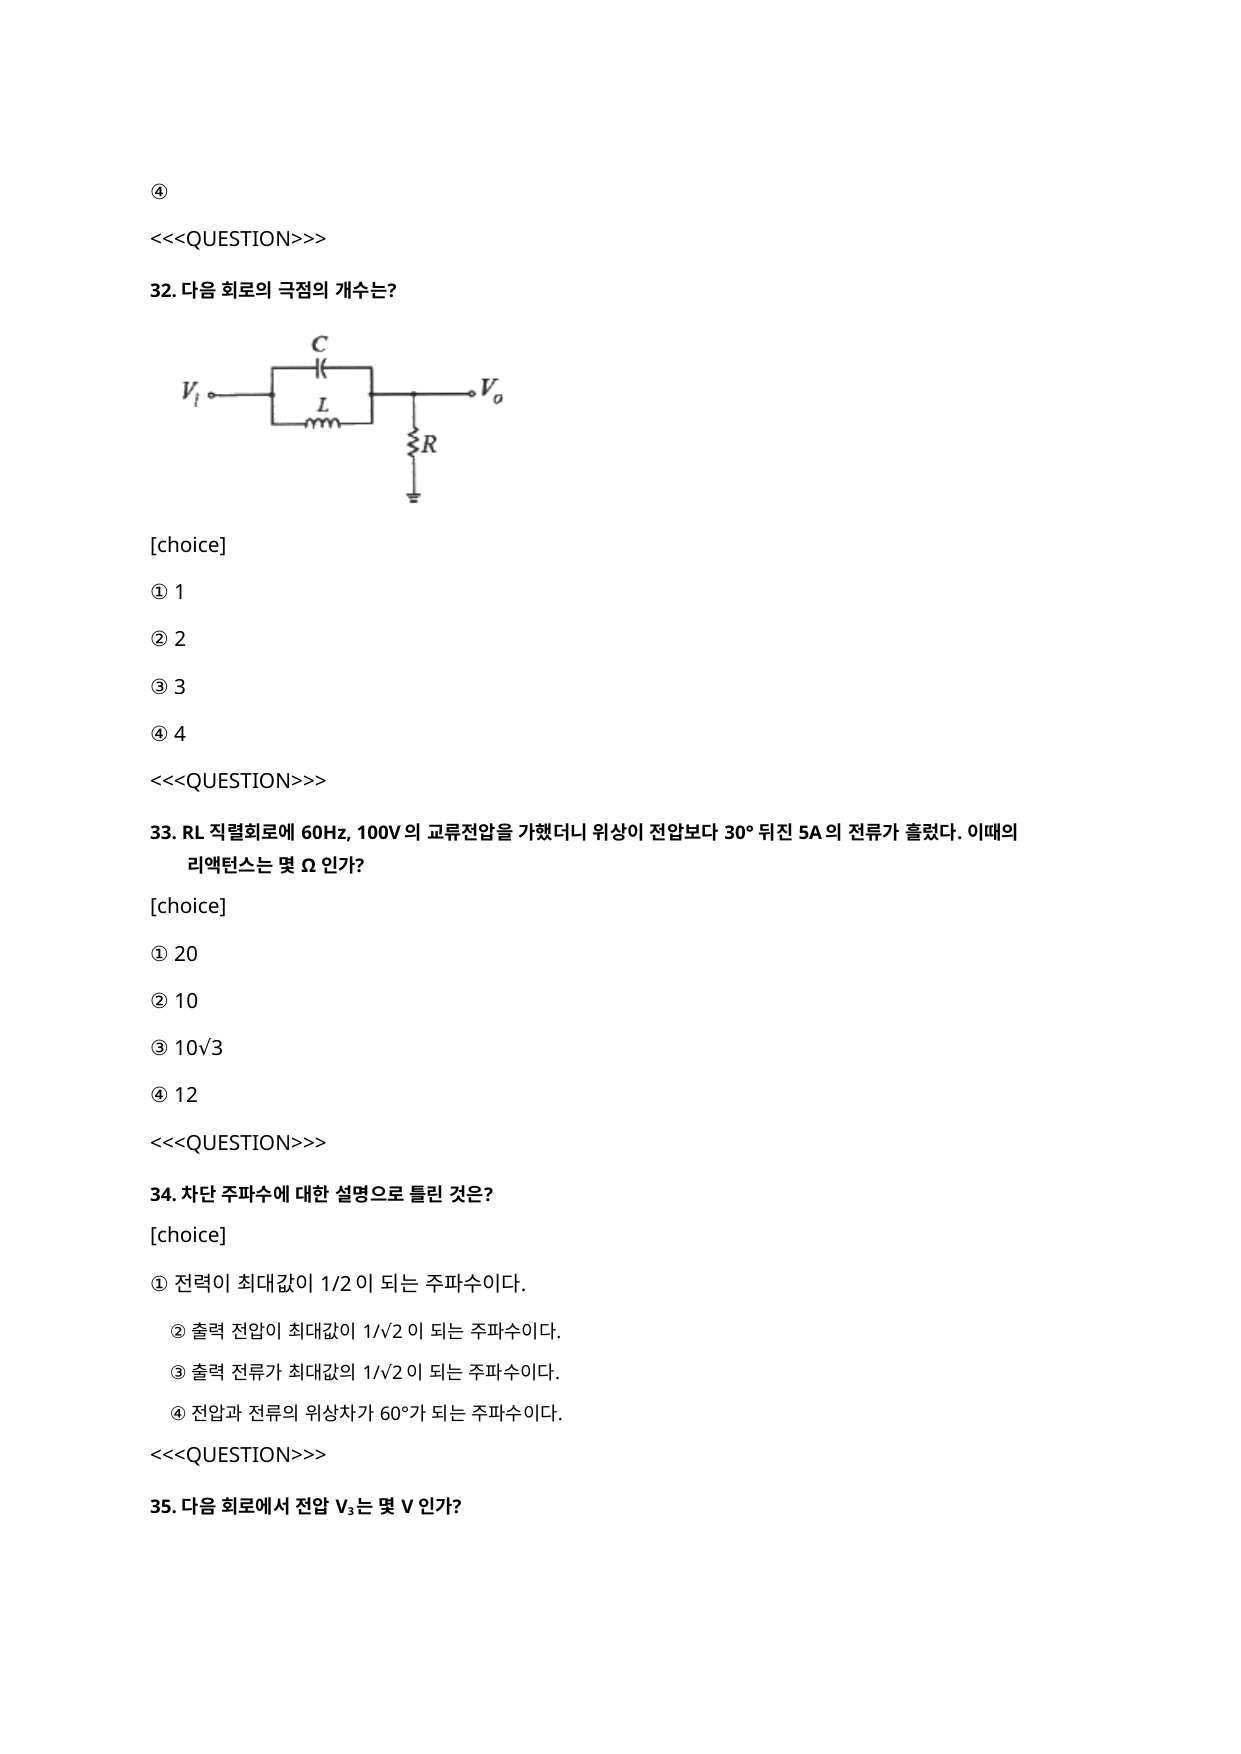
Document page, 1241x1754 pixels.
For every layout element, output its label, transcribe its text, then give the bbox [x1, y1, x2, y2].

text ② 출력 전압이 최대값이 1/√2 이 되는 주파수이다. [150, 1317, 1090, 1344]
text 34. 차단 주파수에 대한 설명으로 틀린 것은? [150, 1179, 1090, 1207]
text ② 2 [150, 624, 1090, 653]
text ④ 전압과 전류의 위상차가 60°가 되는 주파수이다. [150, 1399, 1090, 1426]
text ④ 4 [150, 719, 1090, 748]
text ④ 12 [150, 1081, 1090, 1109]
text <<<QUESTION>>> [150, 1128, 1090, 1156]
text ③ 10√3 [150, 1033, 1090, 1062]
text [choice] [150, 891, 1090, 920]
text <<<QUESTION>>> [150, 1440, 1090, 1468]
text ③ 3 [150, 672, 1090, 700]
text ③ 출력 전류가 최대값의 1/√2이 되는 주파수이다. [150, 1358, 1090, 1385]
text ④ [150, 177, 1090, 206]
text 35. 다음 회로에서 전압 V3는 몇 V 인가? [150, 1491, 1090, 1518]
text ① 20 [150, 939, 1090, 967]
text <<<QUESTION>>> [150, 766, 1090, 795]
picture [169, 316, 526, 511]
text <<<QUESTION>>> [150, 224, 1090, 253]
text ① 1 [150, 577, 1090, 606]
text 33. RL 직렬회로에 60Hz, 100V의 교류전압을 가했더니 위상이 전압보다 30° 뒤진 5A의 전류가 흘렀다. 이때의 리액턴스는 몇 Ω 인가? [150, 818, 1090, 878]
text [choice] [150, 530, 1090, 558]
text ② 10 [150, 986, 1090, 1014]
text 32. 다음 회로의 극점의 개수는? [150, 276, 1090, 303]
text ① 전력이 최대값이 1/2이 되는 주파수이다. [150, 1268, 1090, 1298]
text [choice] [150, 1220, 1090, 1249]
